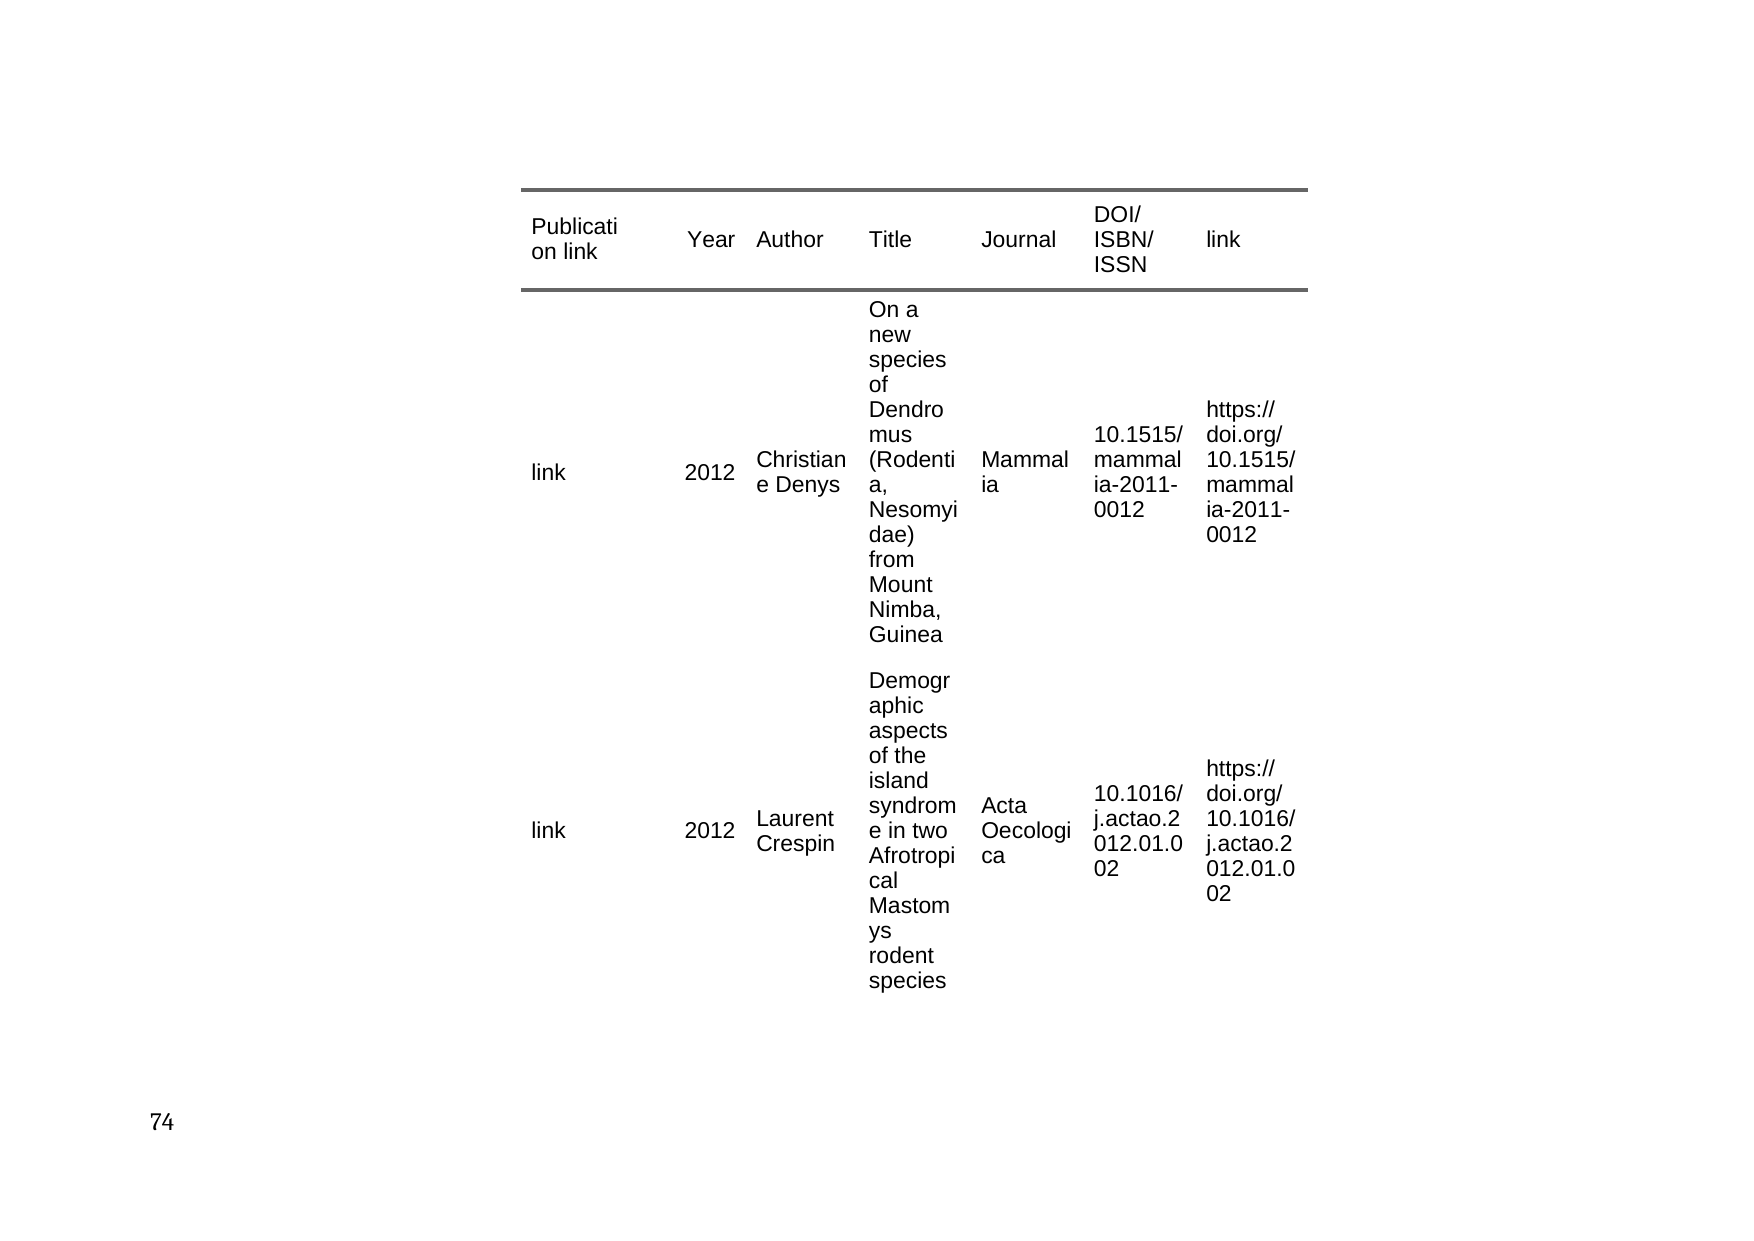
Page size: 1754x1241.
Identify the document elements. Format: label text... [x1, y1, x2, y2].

table_cell https://doi.org/10.1515/mammalia-2011-0012 [1196, 292, 1308, 658]
table_cell Acta Oecologica [971, 658, 1083, 1004]
table_header DOI/ISBN/ISSN [1083, 192, 1196, 287]
table_header link [1196, 192, 1308, 287]
table_header Publication link [521, 192, 633, 287]
table_cell link [521, 658, 633, 1004]
table_cell Demographic aspects of the island syndrome in two Afrotropical Mastomys rodent species [858, 658, 971, 1004]
table_cell 2012 [633, 292, 746, 658]
table_header Year [633, 192, 746, 287]
table_header Title [858, 192, 971, 287]
table_cell Laurent Crespin [746, 658, 858, 1004]
table_header Author [746, 192, 858, 287]
table_cell Mammalia [971, 292, 1083, 658]
table_cell On a new species of Dendromus (Rodentia, Nesomyidae) from Mount Nimba, Guinea [858, 292, 971, 658]
table_header Journal [971, 192, 1083, 287]
table_cell 10.1515/mammalia-2011-0012 [1083, 292, 1196, 658]
table_cell 2012 [633, 658, 746, 1004]
table_cell link [521, 292, 633, 658]
table_cell https://doi.org/10.1016/j.actao.2012.01.002 [1196, 658, 1308, 1004]
table_cell 10.1016/j.actao.2012.01.002 [1083, 658, 1196, 1004]
table_cell Christiane Denys [746, 292, 858, 658]
